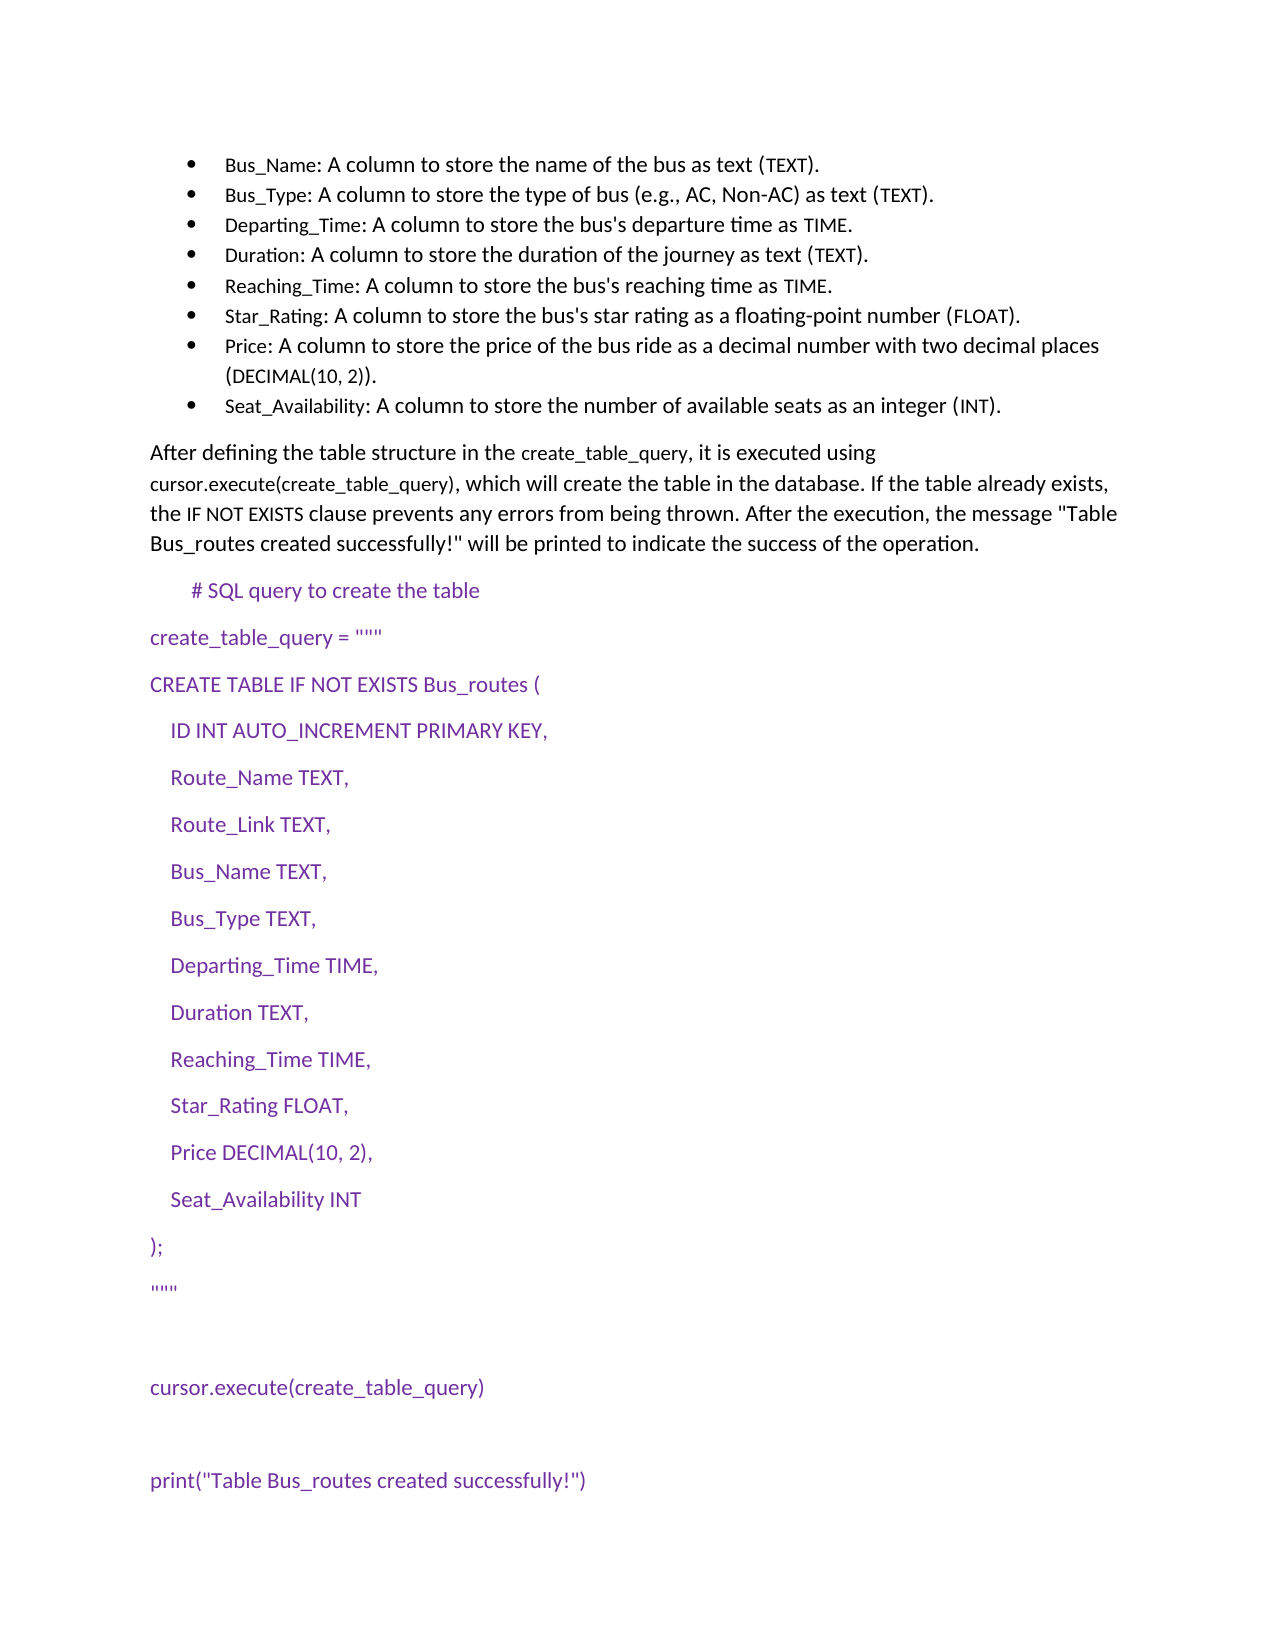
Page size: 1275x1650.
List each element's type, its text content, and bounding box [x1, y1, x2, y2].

list Bus_Name: A column to store the name of the bus as text (TEXT). [187, 150, 1125, 178]
text Bus_Type TEXT, [150, 904, 1125, 932]
text CREATE TABLE IF NOT EXISTS Bus_routes ( [150, 670, 1125, 698]
text create_table_query = """ [150, 623, 1125, 651]
text print("Table Bus_routes created successfully!") [150, 1467, 1125, 1495]
text Reaching_Time TIME, [150, 1045, 1125, 1073]
text Departing_Time TIME, [150, 951, 1125, 979]
text Star_Rating FLOAT, [150, 1092, 1125, 1120]
list Bus_Type: A column to store the type of bus (e.g., AC, Non-AC) as text (TEXT). [187, 180, 1125, 208]
list Seat_Availability: A column to store the number of available seats as an integer (INT). [187, 392, 1125, 420]
list Departing_Time: A column to store the bus's departure time as TIME. [187, 210, 1125, 238]
list Star_Rating: A column to store the bus's star rating as a floating-point number (FLOAT). [187, 301, 1125, 329]
text Seat_Availability INT [150, 1185, 1125, 1213]
list Reaching_Time: A column to store the bus's reaching time as TIME. [187, 271, 1125, 299]
text ID INT AUTO_INCREMENT PRIMARY KEY, [150, 717, 1125, 745]
list Price: A column to store the price of the bus ride as a decimal number with two decimal places (DECIMAL(10, 2)). [187, 331, 1125, 389]
text """ [150, 1279, 1125, 1307]
text Bus_Name TEXT, [150, 857, 1125, 885]
text Duration TEXT, [150, 998, 1125, 1026]
text ); [150, 1232, 1125, 1260]
list Duration: A column to store the duration of the journey as text (TEXT). [187, 241, 1125, 269]
text Route_Link TEXT, [150, 810, 1125, 838]
text Route_Name TEXT, [150, 763, 1125, 792]
text # SQL query to create the table [150, 576, 1125, 604]
text After defining the table structure in the create_table_query, it is executed using cursor.execute(create_table_query), which will create the table in the database. If the table already exists, the IF NOT EXISTS clause prevents any errors from being thrown. After the execution, the message "Table Bus_routes created successfully!" will be printed to indicate the success of the operation. [150, 438, 1125, 557]
text Price DECIMAL(10, 2), [150, 1138, 1125, 1167]
text cursor.execute(create_table_query) [150, 1373, 1125, 1401]
